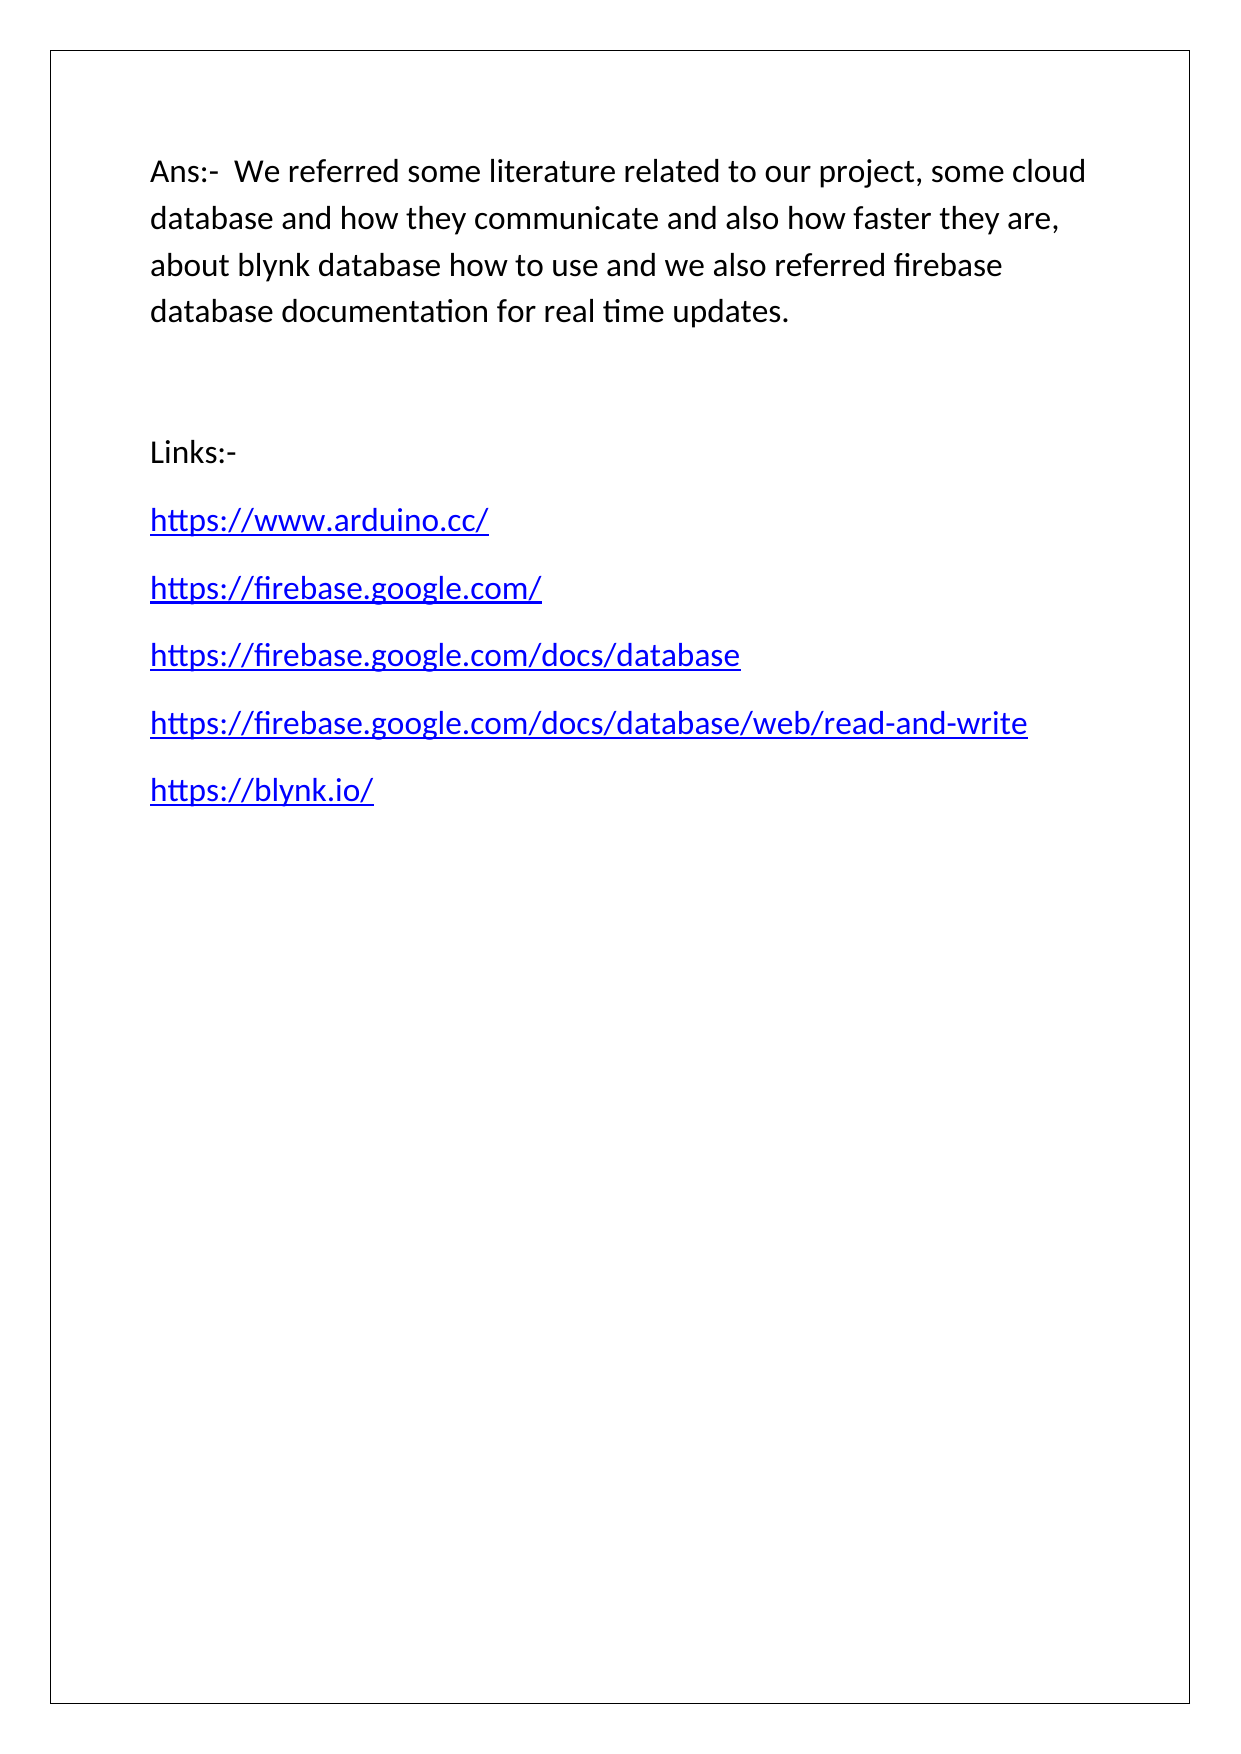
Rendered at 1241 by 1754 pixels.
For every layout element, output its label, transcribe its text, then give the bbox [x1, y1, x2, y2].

text https://www.arduino.cc/ [150, 499, 1090, 540]
text https://firebase.google.com/docs/database [150, 634, 1090, 675]
text Ans:- We referred some literature related to our project, some cloud database and how they communicate and also how faster they are, about blynk database how to use and we also referred firebase database documentation for real time updates. [150, 150, 1090, 331]
text https://firebase.google.com/ [150, 567, 1090, 607]
text Links:- [150, 431, 1090, 472]
text https://firebase.google.com/docs/database/web/read-and-write [150, 702, 1090, 743]
text https://blynk.io/ [150, 769, 1090, 810]
